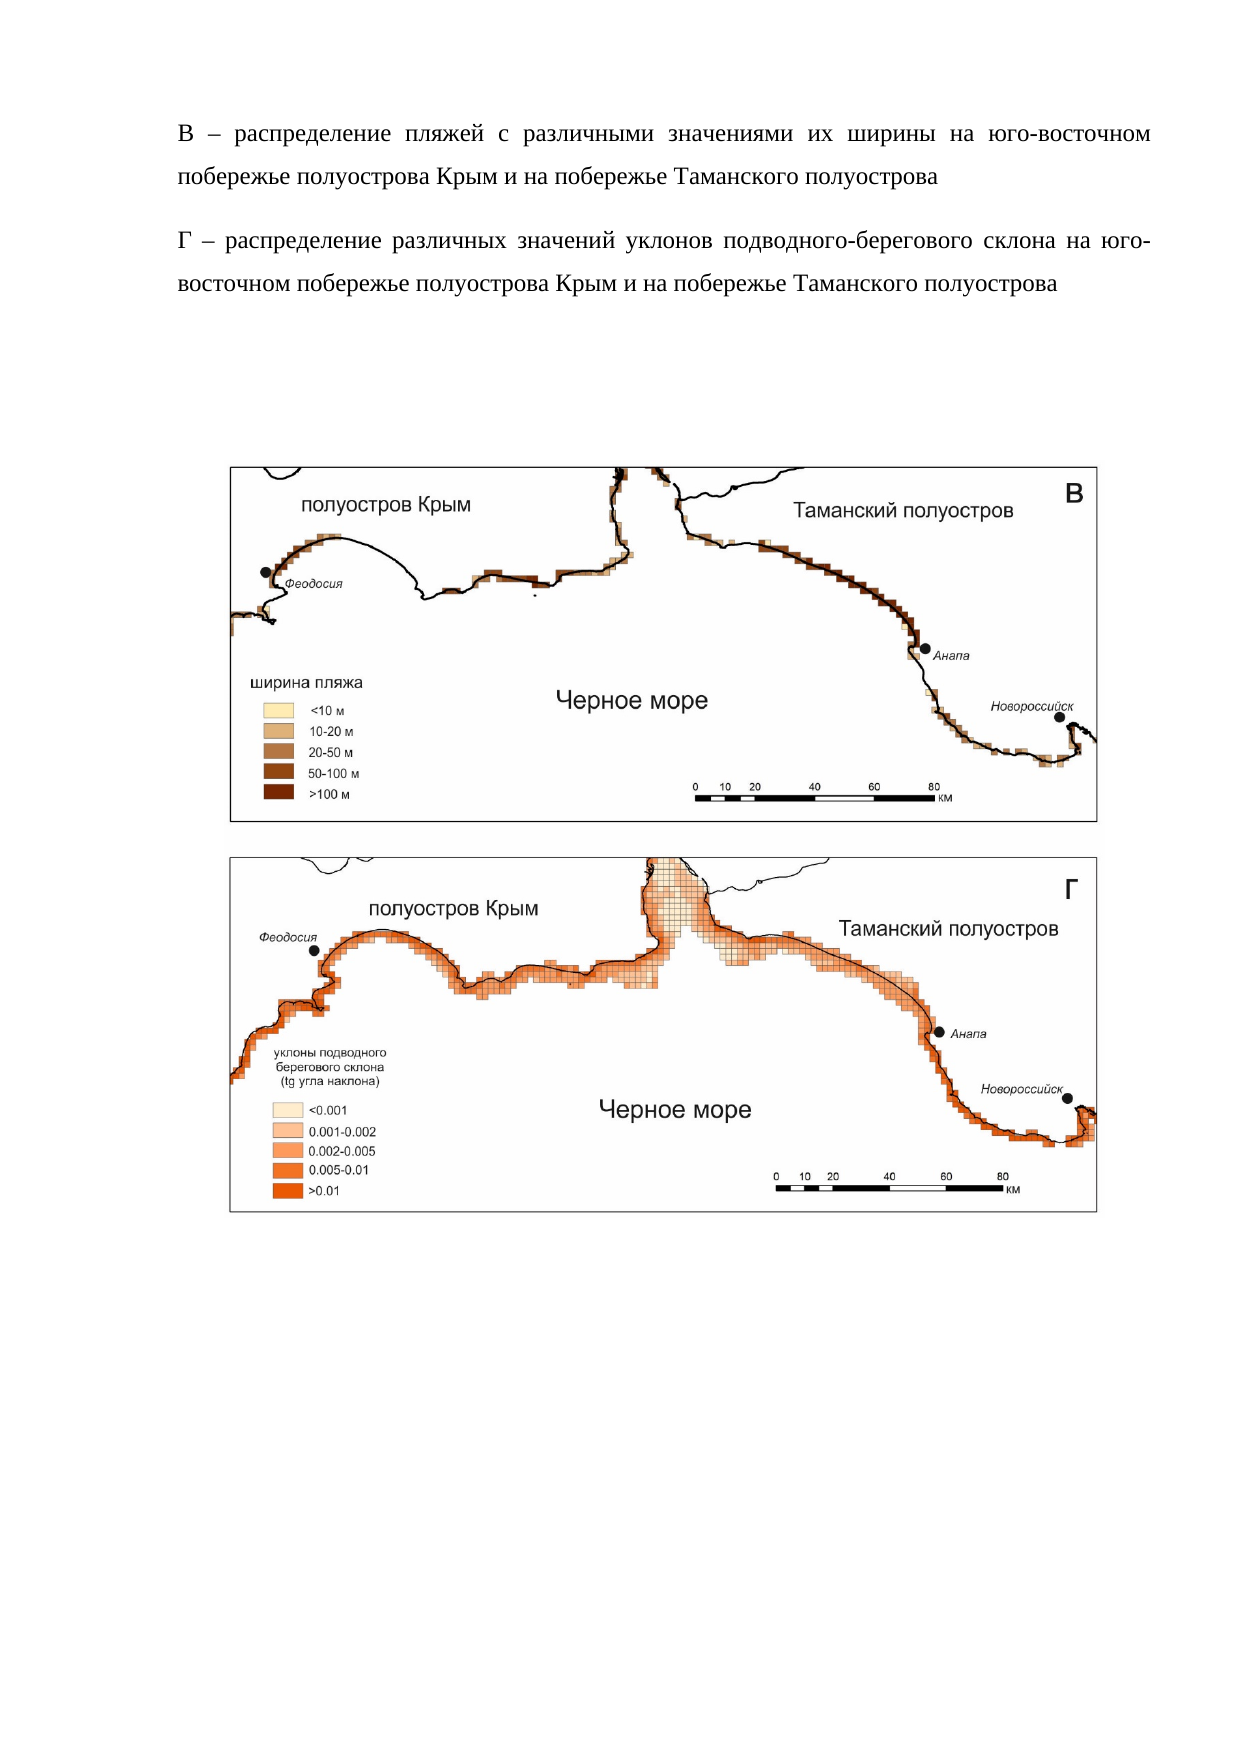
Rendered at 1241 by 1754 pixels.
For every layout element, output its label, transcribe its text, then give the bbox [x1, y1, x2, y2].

picture [223, 460, 1105, 1218]
text В – распределение пляжей с различными значениями их ширины на юго-восточном побережье полуострова Крым и на побережье Таманского полуострова [177, 118, 1152, 190]
text Г – распределение различных значений уклонов подводного-берегового склона на юго-восточном побережье полуострова Крым и на побережье Таманского полуострова [177, 225, 1152, 297]
